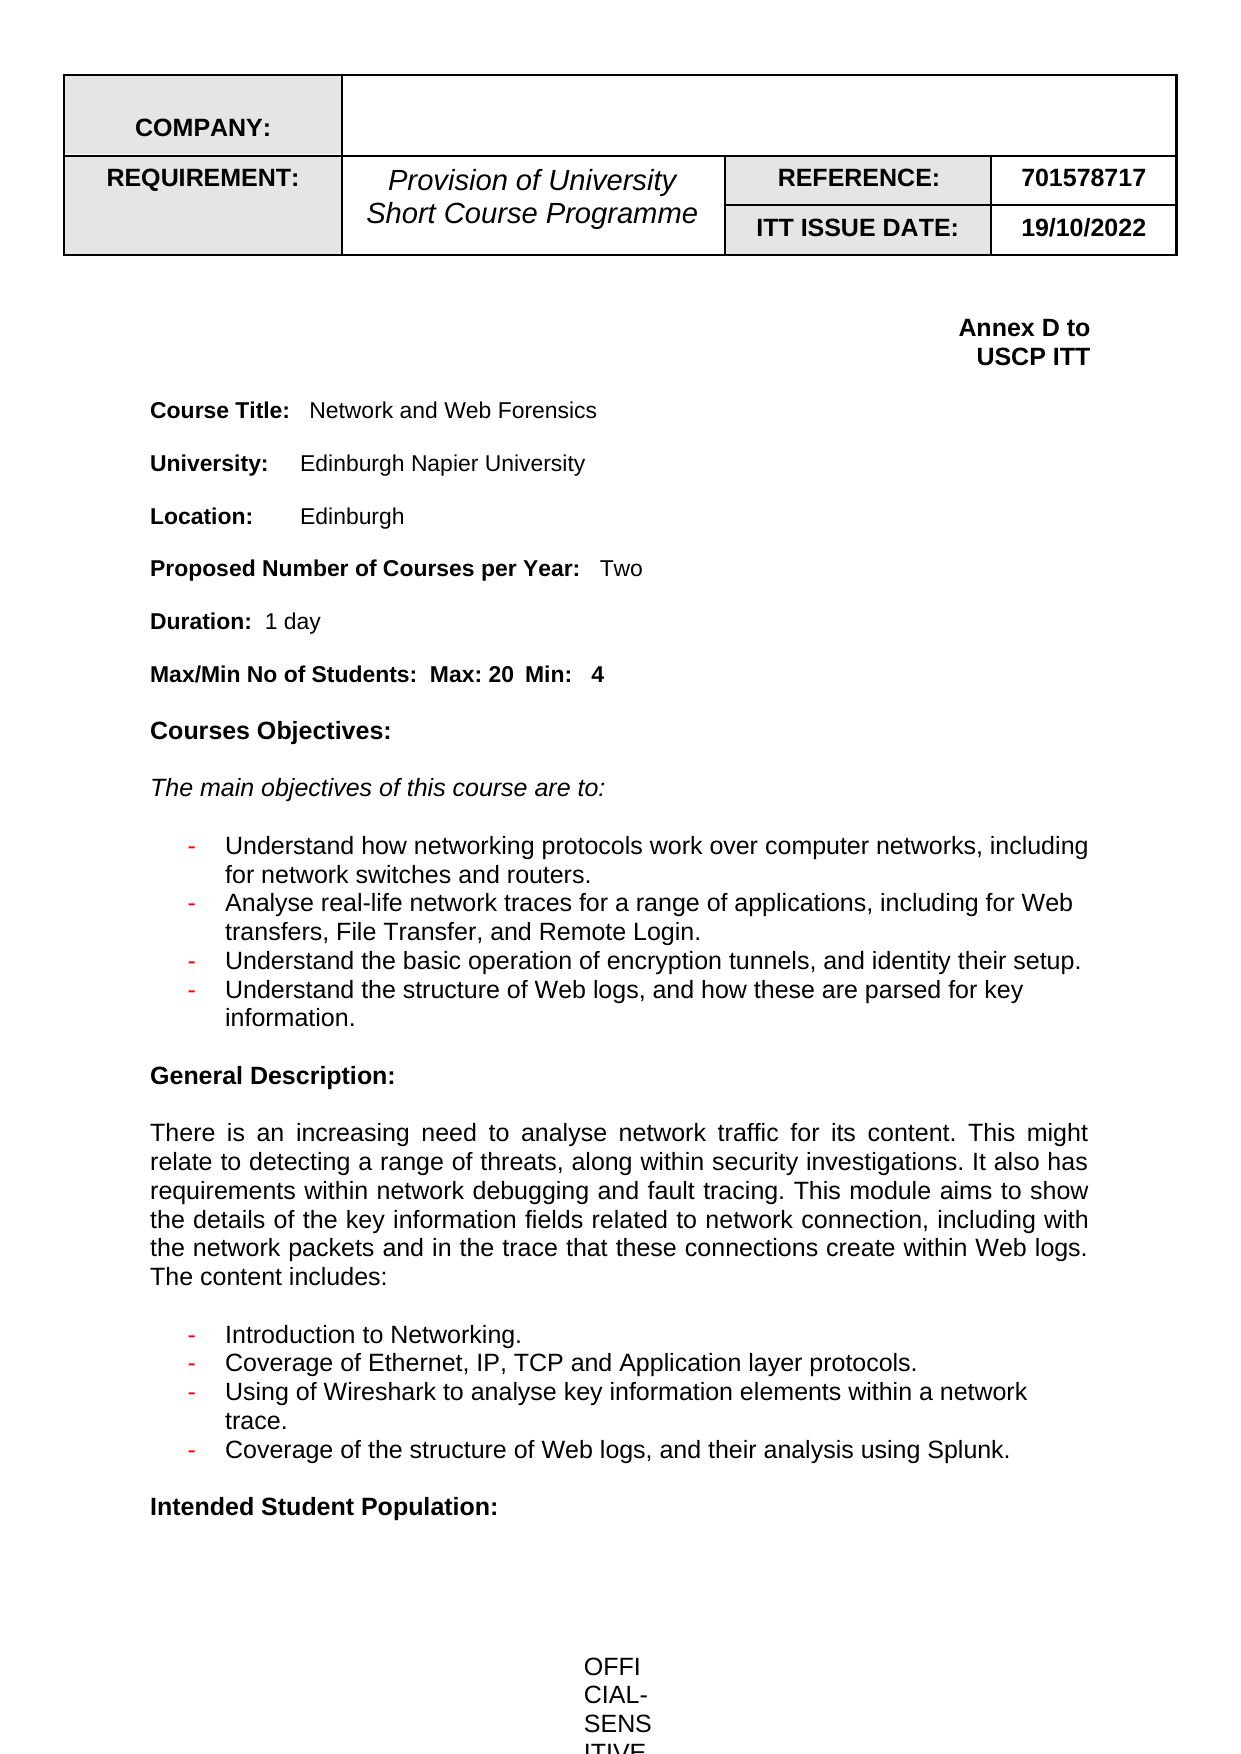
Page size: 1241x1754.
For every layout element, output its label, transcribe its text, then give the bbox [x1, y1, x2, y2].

text Intended Student Population: [150, 1492, 1090, 1521]
text Annex D to [150, 313, 1090, 342]
list Understand how networking protocols work over computer networks, including for network switches and routers. [187, 831, 1090, 888]
text University: Edinburgh Napier University [150, 450, 1090, 476]
text Course Title: Network and Web Forensics [150, 397, 1090, 423]
text Proposed Number of Courses per Year: Two [150, 555, 1090, 582]
list Using of Wireshark to analyse key information elements within a network trace. [187, 1377, 1090, 1434]
text Courses Objectives: [150, 716, 1090, 744]
text Max/Min No of Students: Max: 20 Min: 4 [150, 661, 1090, 687]
text There is an increasing need to analyse network traffic for its content. This might relate to detecting a range of threats, along within security investigations. It also has requirements within network debugging and fault tracing. This module aims to show the details of the key information fields related to network connection, including with the network packets and in the trace that these connections create within Web logs. The content includes: [150, 1118, 1090, 1291]
text Duration: 1 day [150, 608, 1090, 634]
text The main objectives of this course are to: [150, 773, 1090, 802]
text General Description: [150, 1061, 1090, 1089]
list Introduction to Networking. [187, 1319, 1090, 1348]
list Analyse real-life network traces for a range of applications, including for Web transfers, File Transfer, and Remote Login. [187, 888, 1090, 946]
list Understand the structure of Web logs, and how these are parsed for key information. [187, 974, 1090, 1032]
list Coverage of Ethernet, IP, TCP and Application layer protocols. [187, 1348, 1090, 1377]
list Understand the basic operation of encryption tunnels, and identity their setup. [187, 946, 1090, 974]
text Location: Edinburgh [150, 503, 1090, 529]
text USCP ITT [150, 342, 1090, 371]
list Coverage of the structure of Web logs, and their analysis using Splunk. [187, 1434, 1090, 1463]
